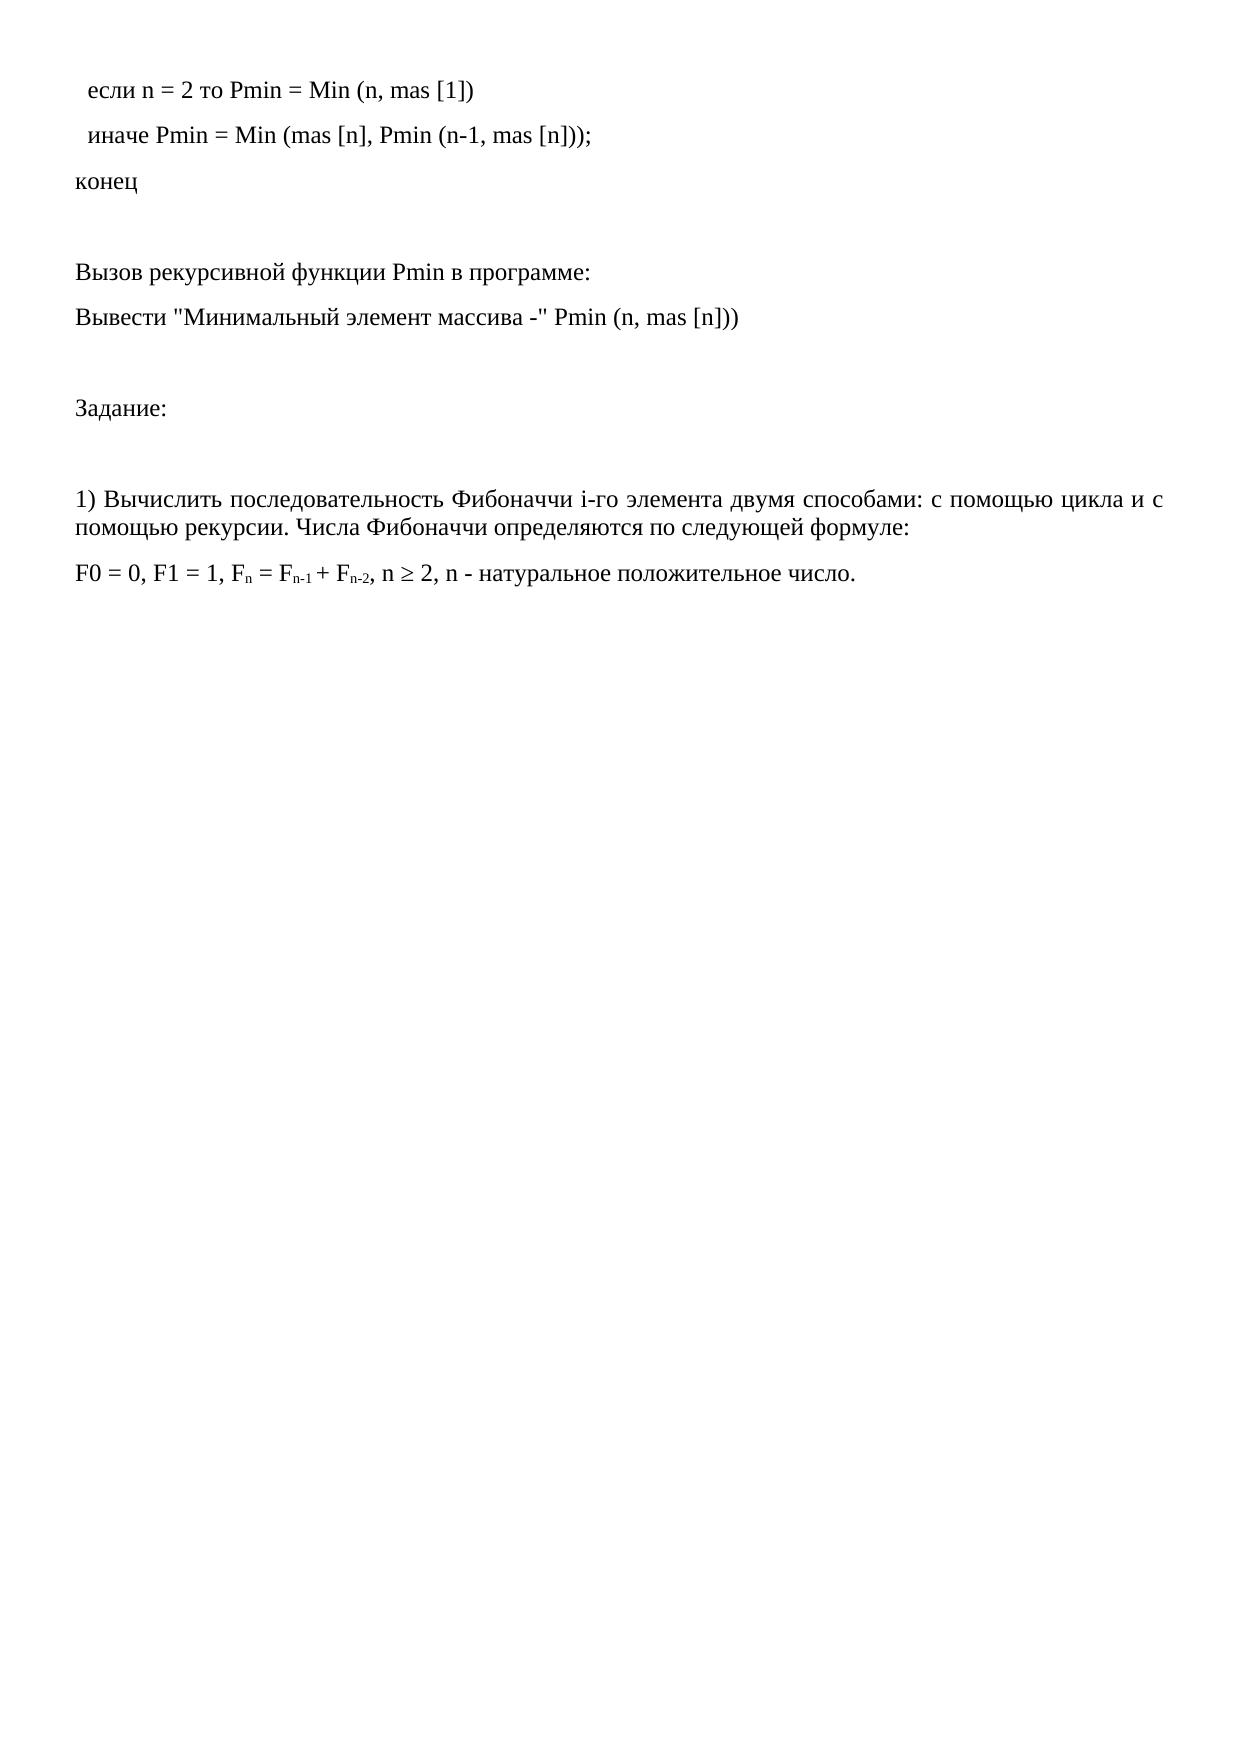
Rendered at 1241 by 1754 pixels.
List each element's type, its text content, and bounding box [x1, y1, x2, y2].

text F0 = 0, F1 = 1, Fn = Fn-1 + Fn-2, n ≥ 2, n - натуральное положительное число. [75, 558, 1165, 587]
text Задание: [75, 393, 1165, 422]
text иначе Pmin = Min (mas [n], Pmin (n-1, mas [n])); [75, 120, 1165, 149]
text конец [75, 166, 1165, 194]
text Вывести "Минимальный элемент массива -" Pmin (n, mas [n])) [75, 302, 1165, 331]
text Вызов рекурсивной функции Pmin в программе: [75, 257, 1165, 285]
text если n = 2 то Pmin = Min (n, mas [1]) [75, 75, 1165, 104]
text 1) Вычислить последовательность Фибоначчи i-го элемента двумя способами: с помощью цикла и с помощью рекурсии. Числа Фибоначчи определяются по следующей формуле: [75, 484, 1165, 541]
